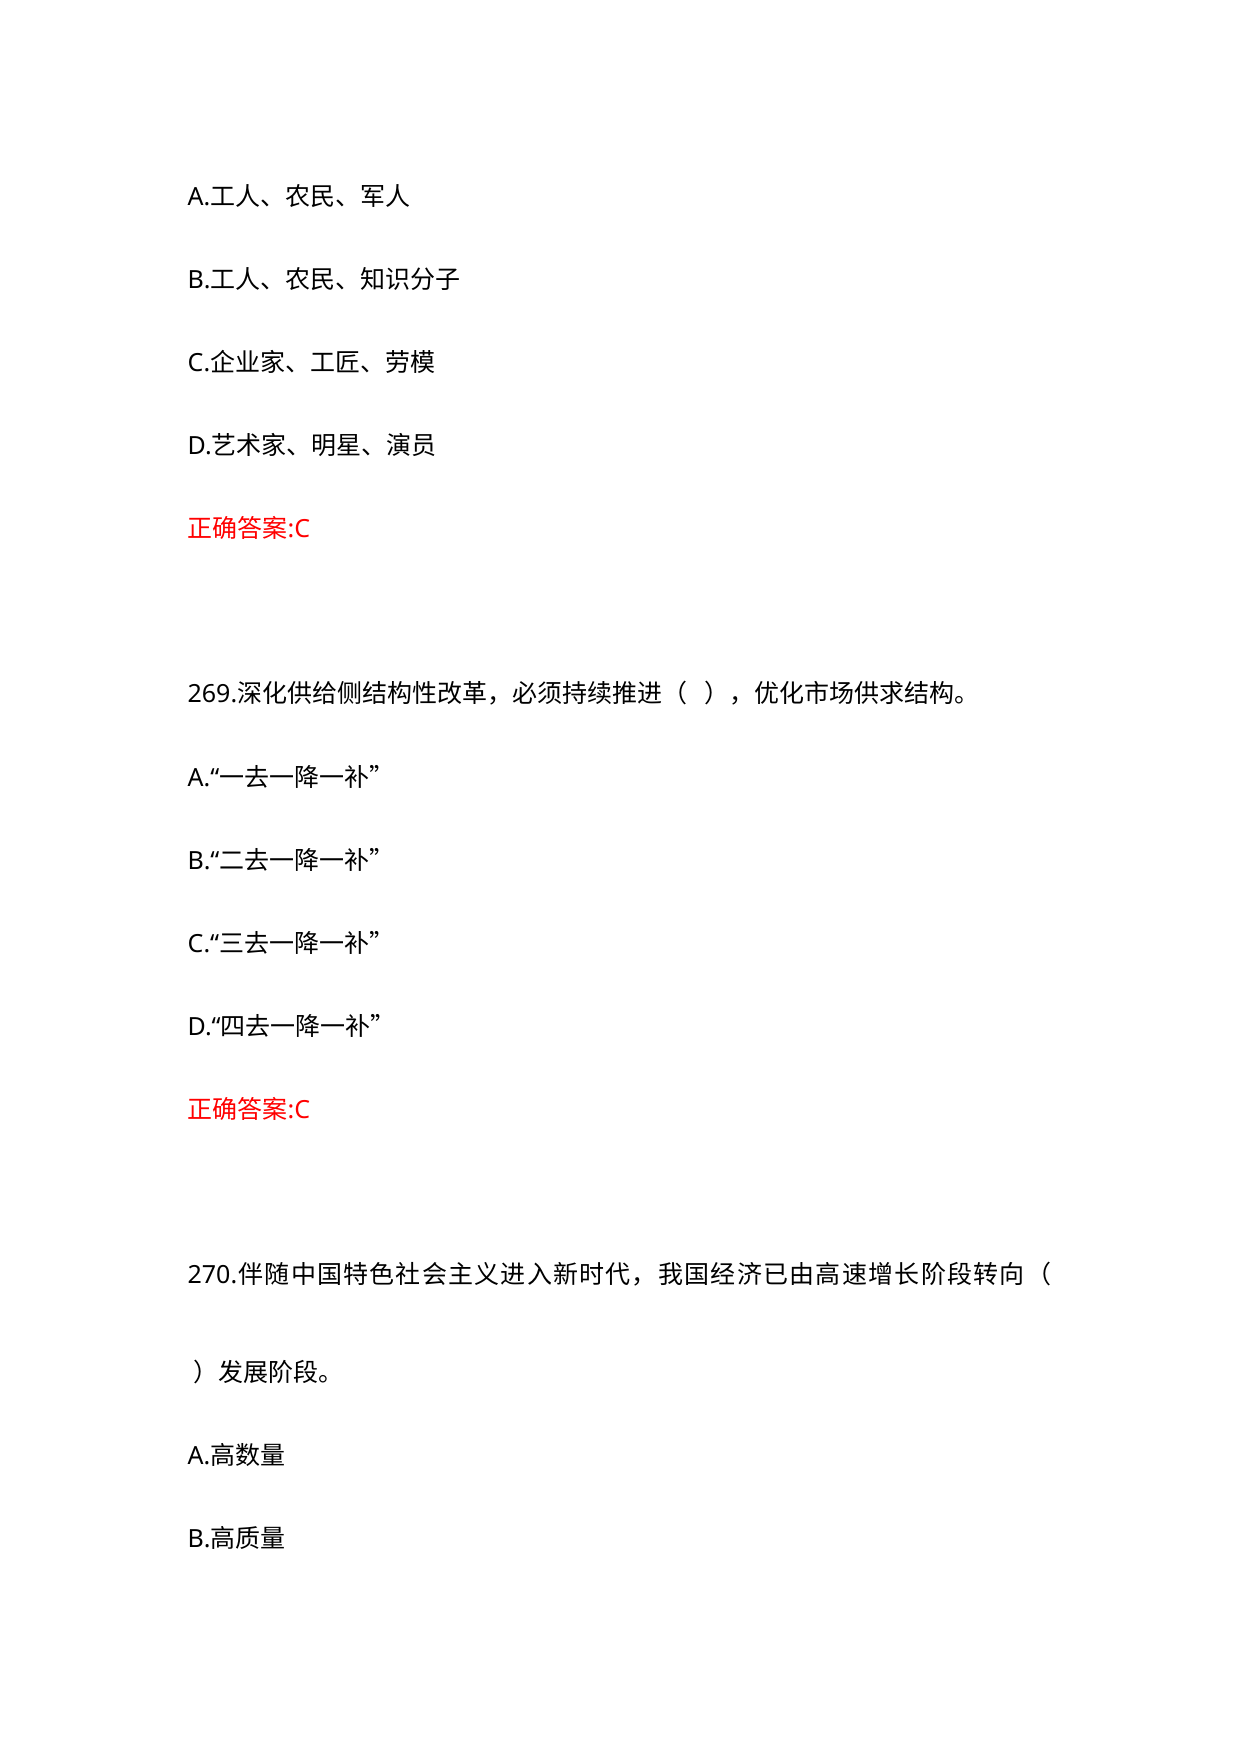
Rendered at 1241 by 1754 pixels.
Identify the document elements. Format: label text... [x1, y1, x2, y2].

text C.“三去一降一补” [187, 909, 1053, 974]
text C.企业家、工匠、劳模 [187, 328, 1053, 393]
text 正确答案:C [187, 494, 1053, 559]
text A.工人、农民、军人 [187, 162, 1053, 227]
text B.“二去一降一补” [187, 826, 1053, 891]
text A.“一去一降一补” [187, 743, 1053, 808]
text A.高数量 [187, 1421, 1053, 1486]
text B.高质量 [187, 1504, 1053, 1569]
text 270.伴随中国特色社会主义进入新时代，我国经济已由高速增长阶段转向（ ）发展阶段。 [187, 1240, 1053, 1403]
text 正确答案:C [187, 1075, 1053, 1140]
text D.“四去一降一补” [187, 992, 1053, 1057]
text D.艺术家、明星、演员 [187, 411, 1053, 476]
text B.工人、农民、知识分子 [187, 245, 1053, 310]
text 269.深化供给侧结构性改革，必须持续推进（ ），优化市场供求结构。 [187, 659, 1053, 724]
